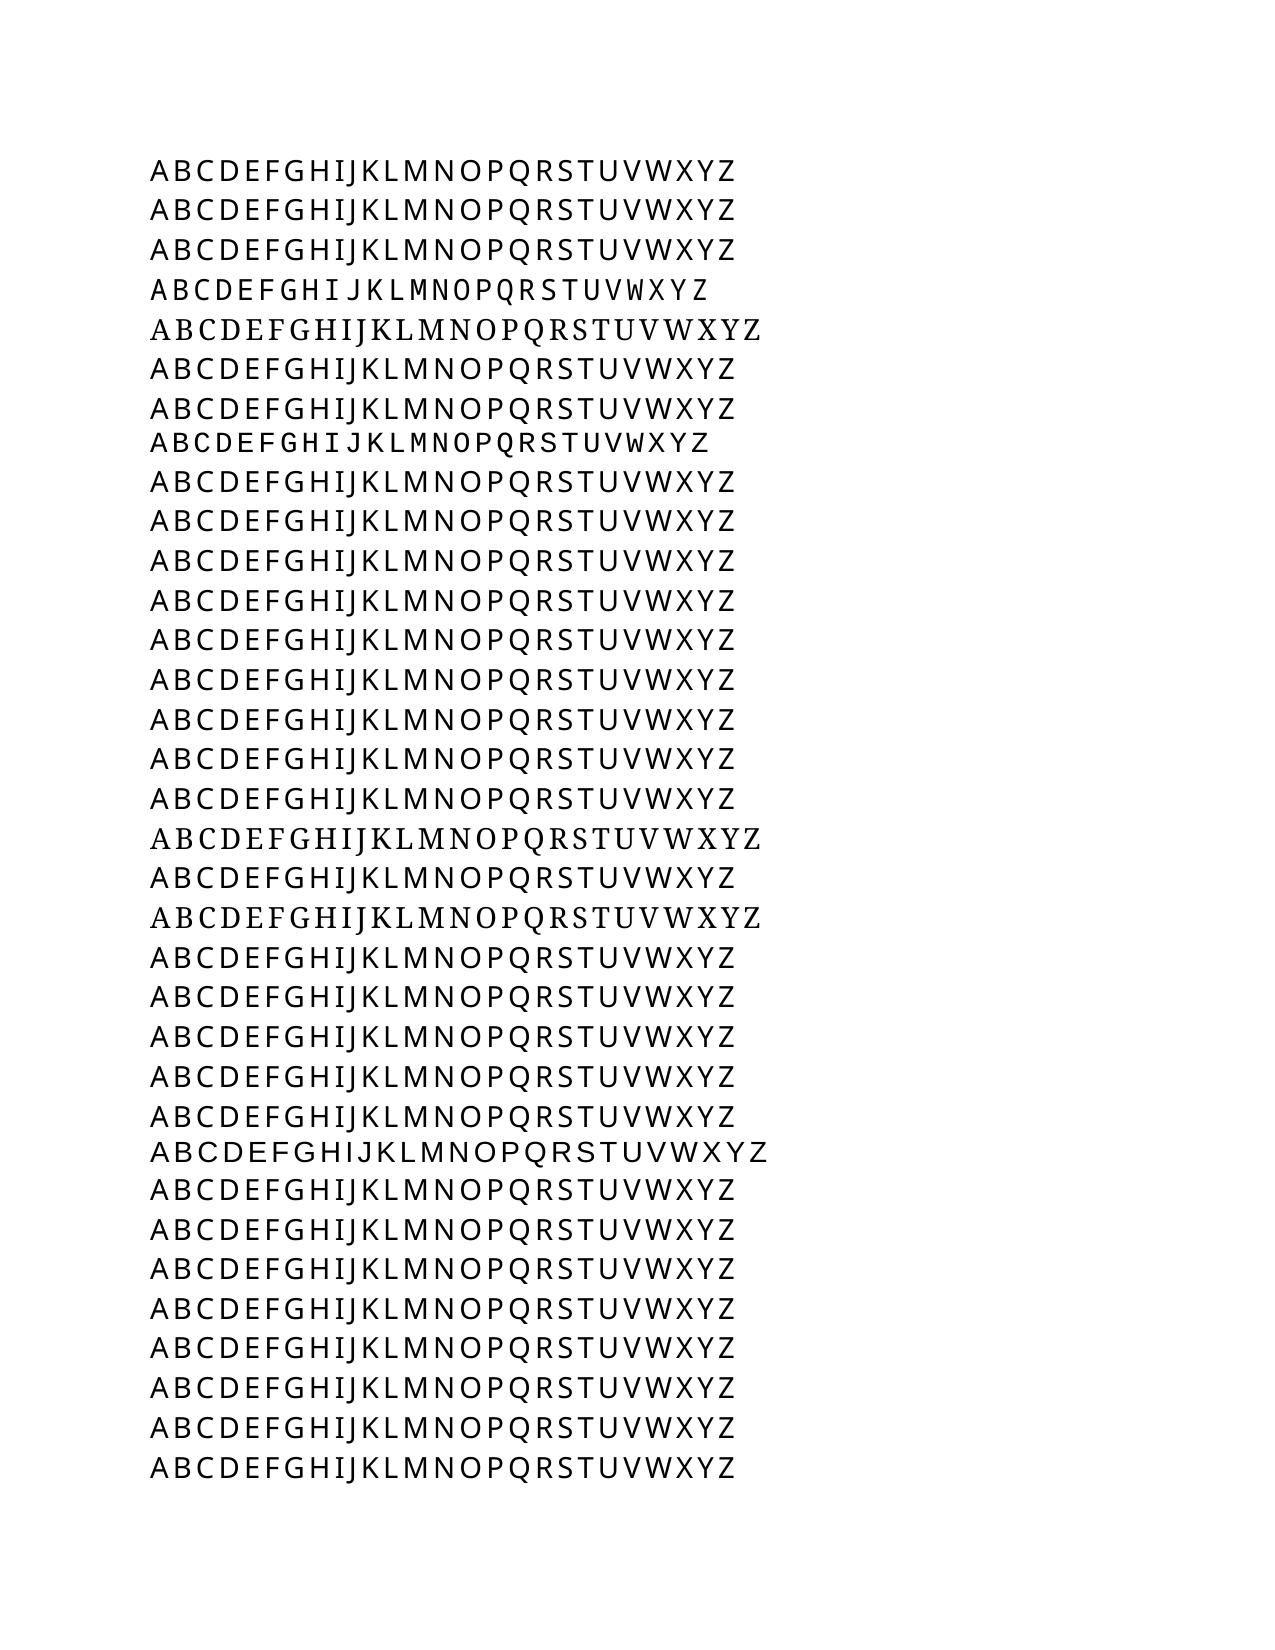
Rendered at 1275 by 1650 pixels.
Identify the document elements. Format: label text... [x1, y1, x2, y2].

text ABCDEFGHIJKLMNOPQRSTUVWXYZ [150, 461, 1125, 501]
text ABCDEFGHIJKLMNOPQRSTUVWXYZ [150, 1016, 1125, 1056]
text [150, 150, 1125, 190]
text ABCDEFGHIJKLMNOPQRSTUVWXYZ [150, 428, 1125, 461]
text ABCDEFGHIJKLMNOPQRSTUVWXYZ [150, 778, 1125, 818]
text ABCDEFGHIJKLMNOPQRSTUVWXYZ [150, 309, 1125, 348]
text ABCDEFGHIJKLMNOPQRSTUVWXYZ [150, 501, 1125, 540]
text ABCDEFGHIJKLMNOPQRSTUVWXYZ [150, 1288, 1125, 1328]
text ABCDEFGHIJKLMNOPQRSTUVWXYZ [150, 540, 1125, 580]
text ABCDEFGHIJKLMNOPQRSTUVWXYZ [150, 1407, 1125, 1447]
text ABCDEFGHIJKLMNOPQRSTUVWXYZ [150, 699, 1125, 739]
text ABCDEFGHIJKLMNOPQRSTUVWXYZ [150, 1328, 1125, 1367]
text ABCDEFGHIJKLMNOPQRSTUVWXYZ [150, 739, 1125, 778]
text ABCDEFGHIJKLMNOPQRSTUVWXYZ [150, 580, 1125, 619]
text ABCDEFGHIJKLMNOPQRSTUVWXYZ [150, 1056, 1125, 1096]
text ABCDEFGHIJKLMNOPQRSTUVWXYZ [150, 229, 1125, 269]
text ABCDEFGHIJKLMNOPQRSTUVWXYZ [150, 1209, 1125, 1248]
text ABCDEFGHIJKLMNOPQRSTUVWXYZ [150, 659, 1125, 699]
text ABCDEFGHIJKLMNOPQRSTUVWXYZ [150, 858, 1125, 897]
text ABCDEFGHIJKLMNOPQRSTUVWXYZ [150, 937, 1125, 977]
text ABCDEFGHIJKLMNOPQRSTUVWXYZ [150, 619, 1125, 659]
text ABCDEFGHIJKLMNOPQRSTUVWXYZ [150, 818, 1125, 858]
text ABCDEFGHIJKLMNOPQRSTUVWXYZ [150, 388, 1125, 428]
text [150, 1447, 1125, 1487]
text ABCDEFGHIJKLMNOPQRSTUVWXYZ [150, 348, 1125, 388]
text ABCDEFGHIJKLMNOPQRSTUVWXYZ [150, 1248, 1125, 1288]
text ABCDEFGHIJKLMNOPQRSTUVWXYZ [150, 1367, 1125, 1407]
text ABCDEFGHIJKLMNOPQRSTUVWXYZ [150, 1136, 1125, 1169]
text ABCDEFGHIJKLMNOPQRSTUVWXYZ [150, 1169, 1125, 1209]
text ABCDEFGHIJKLMNOPQRSTUVWXYZ [150, 977, 1125, 1016]
text ABCDEFGHIJKLMNOPQRSTUVWXYZ [150, 1096, 1125, 1136]
text ABCDEFGHIJKLMNOPQRSTUVWXYZ [150, 897, 1125, 937]
text ABCDEFGHIJKLMNOPQRSTUVWXYZ [150, 269, 1125, 309]
text ABCDEFGHIJKLMNOPQRSTUVWXYZ [150, 190, 1125, 229]
